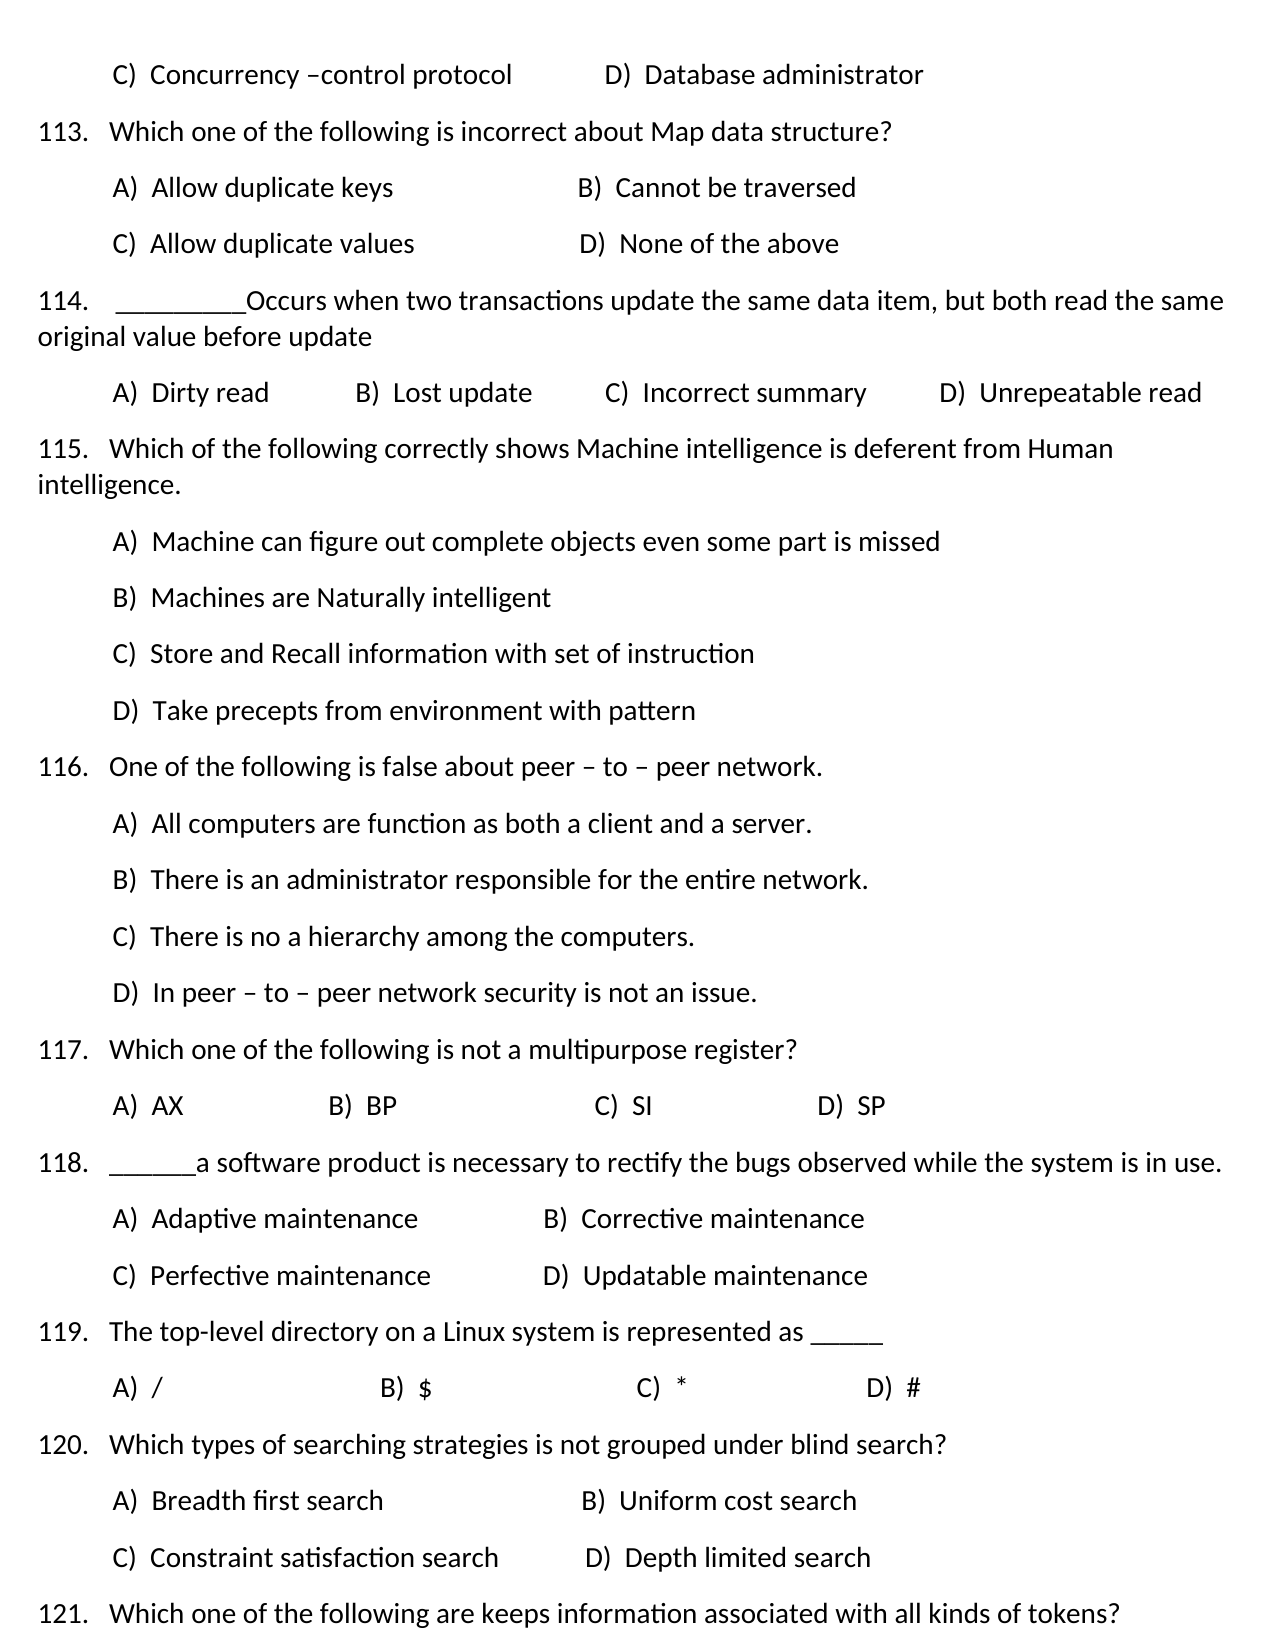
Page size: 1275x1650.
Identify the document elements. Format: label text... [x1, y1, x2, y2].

text A) Machine can figure out complete objects even some part is missed [37, 523, 1256, 558]
text A) AX B) BP C) SI D) SP [37, 1087, 1256, 1123]
text C) There is no a hierarchy among the computers. [37, 918, 1256, 953]
text 113. Which one of the following is incorrect about Map data structure? [37, 113, 1256, 148]
text 118. ______a software product is necessary to rectify the bugs observed while the system is in use. [37, 1144, 1256, 1179]
text A) / B) $ C) * D) # [37, 1369, 1256, 1405]
text B) There is an administrator responsible for the entire network. [37, 861, 1256, 897]
text A) Allow duplicate keys B) Cannot be traversed [37, 169, 1256, 205]
text 120. Which types of searching strategies is not grouped under blind search? [37, 1426, 1256, 1462]
text 117. Which one of the following is not a multipurpose register? [37, 1031, 1256, 1066]
text 115. Which of the following correctly shows Machine intelligence is deferent from Human intelligence. [37, 431, 1256, 502]
text 121. Which one of the following are keeps information associated with all kinds of tokens? [37, 1595, 1256, 1631]
text A) All computers are function as both a client and a server. [37, 805, 1256, 841]
text B) Machines are Naturally intelligent [37, 579, 1256, 615]
text A) Dirty read B) Lost update C) Incorrect summary D) Unrepeatable read [37, 374, 1256, 410]
text C) Constraint satisfaction search D) Depth limited search [37, 1539, 1256, 1574]
text A) Breadth first search B) Uniform cost search [37, 1482, 1256, 1518]
text C) Allow duplicate values D) None of the above [37, 226, 1256, 261]
text C) Store and Recall information with set of instruction [37, 636, 1256, 671]
text 116. One of the following is false about peer – to – peer network. [37, 748, 1256, 784]
text D) Take precepts from environment with pattern [37, 692, 1256, 728]
text D) In peer – to – peer network security is not an issue. [37, 974, 1256, 1010]
text C) Concurrency –control protocol D) Database administrator [37, 56, 1256, 92]
text 119. The top-level directory on a Linux system is represented as _____ [37, 1313, 1256, 1349]
text A) Adaptive maintenance B) Corrective maintenance [37, 1200, 1256, 1236]
text 114. _________Occurs when two transactions update the same data item, but both read the same original value before update [37, 282, 1256, 353]
text C) Perfective maintenance D) Updatable maintenance [37, 1257, 1256, 1292]
